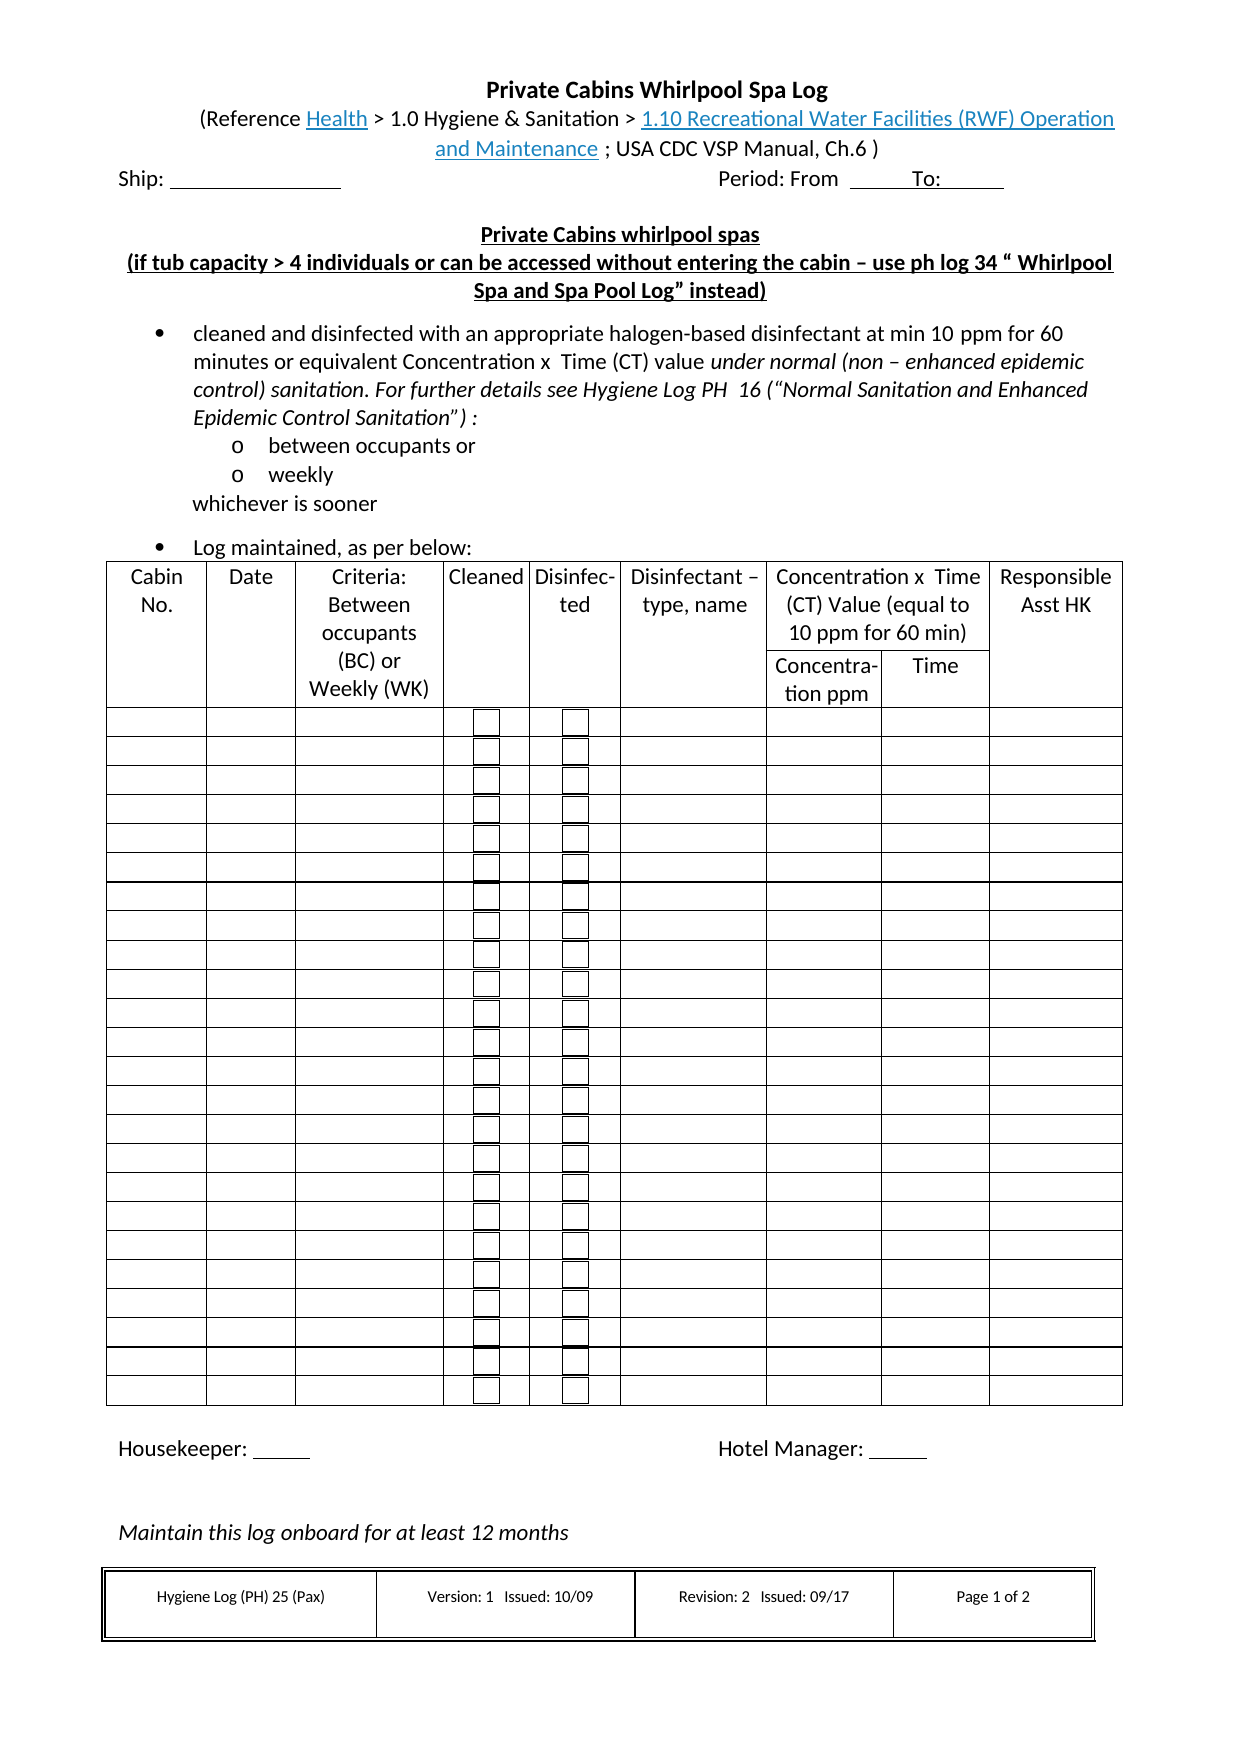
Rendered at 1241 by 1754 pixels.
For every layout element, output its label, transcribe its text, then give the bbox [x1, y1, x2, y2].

table_cell [767, 1057, 881, 1085]
table_cell [990, 1173, 1122, 1201]
table_cell [296, 1348, 443, 1375]
table_cell [530, 1348, 562, 1375]
table_cell [207, 708, 295, 736]
table_cell [500, 1348, 529, 1375]
table_cell [530, 708, 620, 736]
table_cell [530, 941, 562, 968]
table_cell [107, 1260, 206, 1288]
table_cell [621, 1028, 766, 1056]
table_cell [767, 1231, 881, 1259]
table_cell [207, 853, 295, 881]
table_cell [530, 999, 620, 1027]
table_cell [882, 795, 989, 823]
table_cell [296, 1202, 443, 1230]
table_cell [621, 1057, 766, 1085]
table_cell [107, 1318, 206, 1346]
table_cell [530, 1260, 620, 1288]
table_cell [296, 1057, 443, 1085]
table_cell Concentra-tion ppm [767, 651, 881, 707]
table_cell [882, 1289, 989, 1317]
table_cell [621, 1376, 766, 1404]
table_cell [107, 766, 206, 794]
table_cell [621, 1144, 766, 1172]
table_cell [990, 853, 1122, 881]
list Log maintained, as per below: [156, 533, 1122, 561]
table_cell [296, 1173, 443, 1201]
table_cell [207, 941, 295, 968]
table_cell [107, 1376, 206, 1404]
table_cell [296, 999, 443, 1027]
table_cell [882, 999, 989, 1027]
table_cell [444, 1202, 529, 1230]
table_cell [207, 1028, 295, 1056]
table_cell [767, 1173, 881, 1201]
table_cell [621, 941, 766, 968]
table_cell [444, 941, 473, 968]
table_cell [882, 1057, 989, 1085]
table_cell [207, 883, 295, 910]
table_cell [990, 999, 1122, 1027]
table_cell [207, 1173, 295, 1201]
table_cell [530, 970, 620, 998]
table_cell [990, 766, 1122, 794]
table_cell [621, 1260, 766, 1288]
table_cell [107, 1173, 206, 1201]
table_cell [530, 1289, 620, 1317]
table_cell [296, 1144, 443, 1172]
table_cell [621, 1202, 766, 1230]
table_header Responsible Asst HK [990, 562, 1122, 707]
table_cell [107, 1028, 206, 1056]
table_cell [767, 1376, 881, 1404]
table_cell [621, 795, 766, 823]
table_cell [107, 708, 206, 736]
table_cell [563, 942, 588, 967]
table_cell [767, 1202, 881, 1230]
table_cell [767, 1086, 881, 1114]
table_cell [107, 1057, 206, 1085]
table_cell [296, 1260, 443, 1288]
table_cell [207, 1260, 295, 1288]
table_cell [589, 1348, 620, 1375]
table_cell [444, 1144, 529, 1172]
table_cell [621, 766, 766, 794]
table_cell [621, 853, 766, 881]
table_cell [107, 941, 206, 968]
table_cell [107, 1348, 206, 1375]
table_cell [444, 1115, 529, 1143]
table_cell [621, 1231, 766, 1259]
table_cell [444, 1289, 529, 1317]
table_cell [474, 1349, 499, 1374]
table_cell [207, 1318, 295, 1346]
table_cell [990, 941, 1122, 968]
table_cell [990, 1318, 1122, 1346]
table_cell [107, 883, 206, 910]
table_cell [767, 883, 881, 910]
table_cell [767, 1318, 881, 1346]
table_cell [990, 1115, 1122, 1143]
table_cell [107, 1086, 206, 1114]
table_cell [107, 795, 206, 823]
table_cell [530, 1318, 620, 1346]
table_cell [530, 1028, 620, 1056]
table_cell [444, 1086, 529, 1114]
table_cell [444, 853, 529, 881]
table_cell [990, 1144, 1122, 1172]
table_cell [882, 1318, 989, 1346]
table_cell [767, 737, 881, 765]
table_cell [207, 1231, 295, 1259]
table_cell [621, 999, 766, 1027]
table_cell [207, 766, 295, 794]
table_cell [767, 941, 881, 968]
table_cell [530, 1173, 620, 1201]
table_cell [589, 941, 620, 968]
table_cell [530, 883, 562, 910]
table_cell [474, 884, 499, 909]
table_cell [296, 941, 443, 968]
table_cell [107, 1231, 206, 1259]
table_cell [530, 1202, 620, 1230]
table_cell [882, 1144, 989, 1172]
table_cell [444, 883, 473, 910]
table_cell [621, 824, 766, 852]
list cleaned and disinfected with an appropriate halogen-based disinfectant at min 10 ppm for 60 minutes or equivalent Concentration x Time (CT) value under normal (non – enhanced epidemic control) sanitation. For further details see Hygiene Log PH 16 (“Normal Sanitation and Enhanced Epidemic Control Sanitation”) : [156, 319, 1122, 431]
table_cell [882, 1260, 989, 1288]
table_cell [207, 737, 295, 765]
table_cell [296, 970, 443, 998]
table_cell [990, 883, 1122, 910]
table_cell [107, 737, 206, 765]
table_cell [530, 1115, 620, 1143]
table_cell [882, 1376, 989, 1404]
table_cell [474, 942, 499, 967]
table_cell [296, 1086, 443, 1114]
table_cell [621, 1318, 766, 1346]
table_cell [530, 824, 620, 852]
table_cell [207, 795, 295, 823]
table_cell [882, 1028, 989, 1056]
table_cell [990, 1376, 1122, 1404]
table_cell [296, 1028, 443, 1056]
table_cell [296, 766, 443, 794]
table_cell [767, 1028, 881, 1056]
table_cell [990, 1231, 1122, 1259]
table_header Criteria: Between occupants (BC) or Weekly (WK) [296, 562, 443, 707]
table_cell [207, 1289, 295, 1317]
table_cell [621, 708, 766, 736]
table_cell [107, 970, 206, 998]
table_cell [990, 1260, 1122, 1288]
table_cell [882, 1202, 989, 1230]
list between occupants or [231, 431, 1122, 460]
table_cell [882, 941, 989, 968]
table_cell [207, 1086, 295, 1114]
table_cell [767, 970, 881, 998]
table_cell [530, 1376, 620, 1404]
table_cell [530, 766, 620, 794]
table_cell [882, 853, 989, 881]
table_cell [107, 824, 206, 852]
table_header Disinfec-ted [530, 562, 620, 707]
text Maintain this log onboard for at least 12 months [118, 1518, 1122, 1546]
table_cell [563, 884, 588, 909]
table_cell [990, 737, 1122, 765]
table_cell [107, 1144, 206, 1172]
table_cell [882, 970, 989, 998]
table_cell [444, 970, 529, 998]
table_cell [296, 1231, 443, 1259]
table_cell [530, 911, 620, 939]
table_cell [990, 1057, 1122, 1085]
table_cell [621, 970, 766, 998]
table_cell [444, 911, 529, 939]
table_cell [444, 737, 529, 765]
table_cell [882, 708, 989, 736]
table_cell [882, 766, 989, 794]
table_cell [990, 911, 1122, 939]
table_header Cabin No. [107, 562, 206, 707]
table_cell [530, 853, 620, 881]
table_cell [621, 1086, 766, 1114]
table_cell [107, 999, 206, 1027]
table_cell [296, 824, 443, 852]
list weekly [231, 460, 1122, 489]
table_cell [296, 1289, 443, 1317]
table_cell [882, 1173, 989, 1201]
table_cell [444, 1231, 529, 1259]
table_cell [444, 1348, 473, 1375]
table_cell [990, 1348, 1122, 1375]
table_cell [990, 708, 1122, 736]
table_cell [444, 1173, 529, 1201]
table_cell [882, 1348, 989, 1375]
table_cell [530, 1057, 620, 1085]
table_cell [207, 824, 295, 852]
table_cell [207, 1202, 295, 1230]
table_cell [990, 795, 1122, 823]
table_cell [444, 824, 529, 852]
table_cell [767, 1144, 881, 1172]
table_cell Time [882, 651, 989, 707]
table_header Concentration x Time (CT) Value (equal to 10 ppm for 60 min) [767, 562, 989, 650]
text Private Cabins whirlpool spas [118, 220, 1122, 248]
table_cell [296, 911, 443, 939]
table_cell [296, 737, 443, 765]
table_cell [296, 708, 443, 736]
text Housekeeper: Hotel Manager: [118, 1433, 1122, 1490]
table_cell [207, 1348, 295, 1375]
table_cell [530, 1144, 620, 1172]
table_cell [207, 970, 295, 998]
table_cell [767, 824, 881, 852]
table_cell [767, 999, 881, 1027]
table_cell [444, 708, 529, 736]
table_cell [444, 766, 529, 794]
table_cell [296, 795, 443, 823]
text (if tub capacity > 4 individuals or can be accessed without entering the cabin – use ph log 34 “ Whirlpool Spa and Spa Pool Log” instead) [118, 248, 1122, 304]
table_cell [207, 1376, 295, 1404]
table_cell [990, 1028, 1122, 1056]
table_cell [444, 1376, 529, 1404]
table_cell [882, 883, 989, 910]
table_cell [990, 1086, 1122, 1114]
table_cell [621, 883, 766, 910]
table_cell [767, 795, 881, 823]
table_cell [296, 1318, 443, 1346]
table_header Cleaned [444, 562, 529, 707]
table_cell [444, 795, 529, 823]
table_cell [767, 911, 881, 939]
table_cell [990, 970, 1122, 998]
table_cell [882, 911, 989, 939]
table_cell [882, 737, 989, 765]
table_cell [589, 883, 620, 910]
table_cell [882, 1086, 989, 1114]
table_cell [767, 1115, 881, 1143]
table_cell [107, 1202, 206, 1230]
text whichever is sooner [192, 489, 1122, 517]
text Ship: Period: From To: [118, 164, 1122, 192]
table_cell [444, 1260, 529, 1288]
table_cell [444, 1057, 529, 1085]
table_cell [530, 1086, 620, 1114]
table_cell [621, 737, 766, 765]
table_cell [882, 824, 989, 852]
table_cell [882, 1115, 989, 1143]
table_cell [500, 941, 529, 968]
table_header Disinfectant – type, name [621, 562, 766, 707]
table_cell [444, 1028, 529, 1056]
table_cell [767, 1260, 881, 1288]
table_cell [767, 1348, 881, 1375]
table_cell [107, 911, 206, 939]
table_cell [207, 999, 295, 1027]
table_cell [621, 1115, 766, 1143]
table_cell [882, 1231, 989, 1259]
table_cell [530, 737, 620, 765]
table_cell [621, 1289, 766, 1317]
table_cell [563, 1349, 588, 1374]
table_cell [990, 1202, 1122, 1230]
table_cell [207, 911, 295, 939]
table_cell [767, 853, 881, 881]
table_cell [990, 1289, 1122, 1317]
table_cell [107, 853, 206, 881]
table_header Date [207, 562, 295, 707]
table_cell [767, 708, 881, 736]
table_cell [207, 1115, 295, 1143]
table_cell [296, 1376, 443, 1404]
table_cell [296, 1115, 443, 1143]
table_cell [444, 1318, 529, 1346]
table_cell [107, 1289, 206, 1317]
table_cell [530, 795, 620, 823]
table_cell [621, 1348, 766, 1375]
table_cell [500, 883, 529, 910]
table_cell [767, 1289, 881, 1317]
table_cell [296, 883, 443, 910]
table_cell [207, 1144, 295, 1172]
table_cell [530, 1231, 620, 1259]
table_cell [207, 1057, 295, 1085]
table_cell [767, 766, 881, 794]
table_cell [621, 1173, 766, 1201]
table_cell [296, 853, 443, 881]
table_cell [107, 1115, 206, 1143]
table_cell [990, 824, 1122, 852]
table_cell [444, 999, 529, 1027]
table_cell [621, 911, 766, 939]
